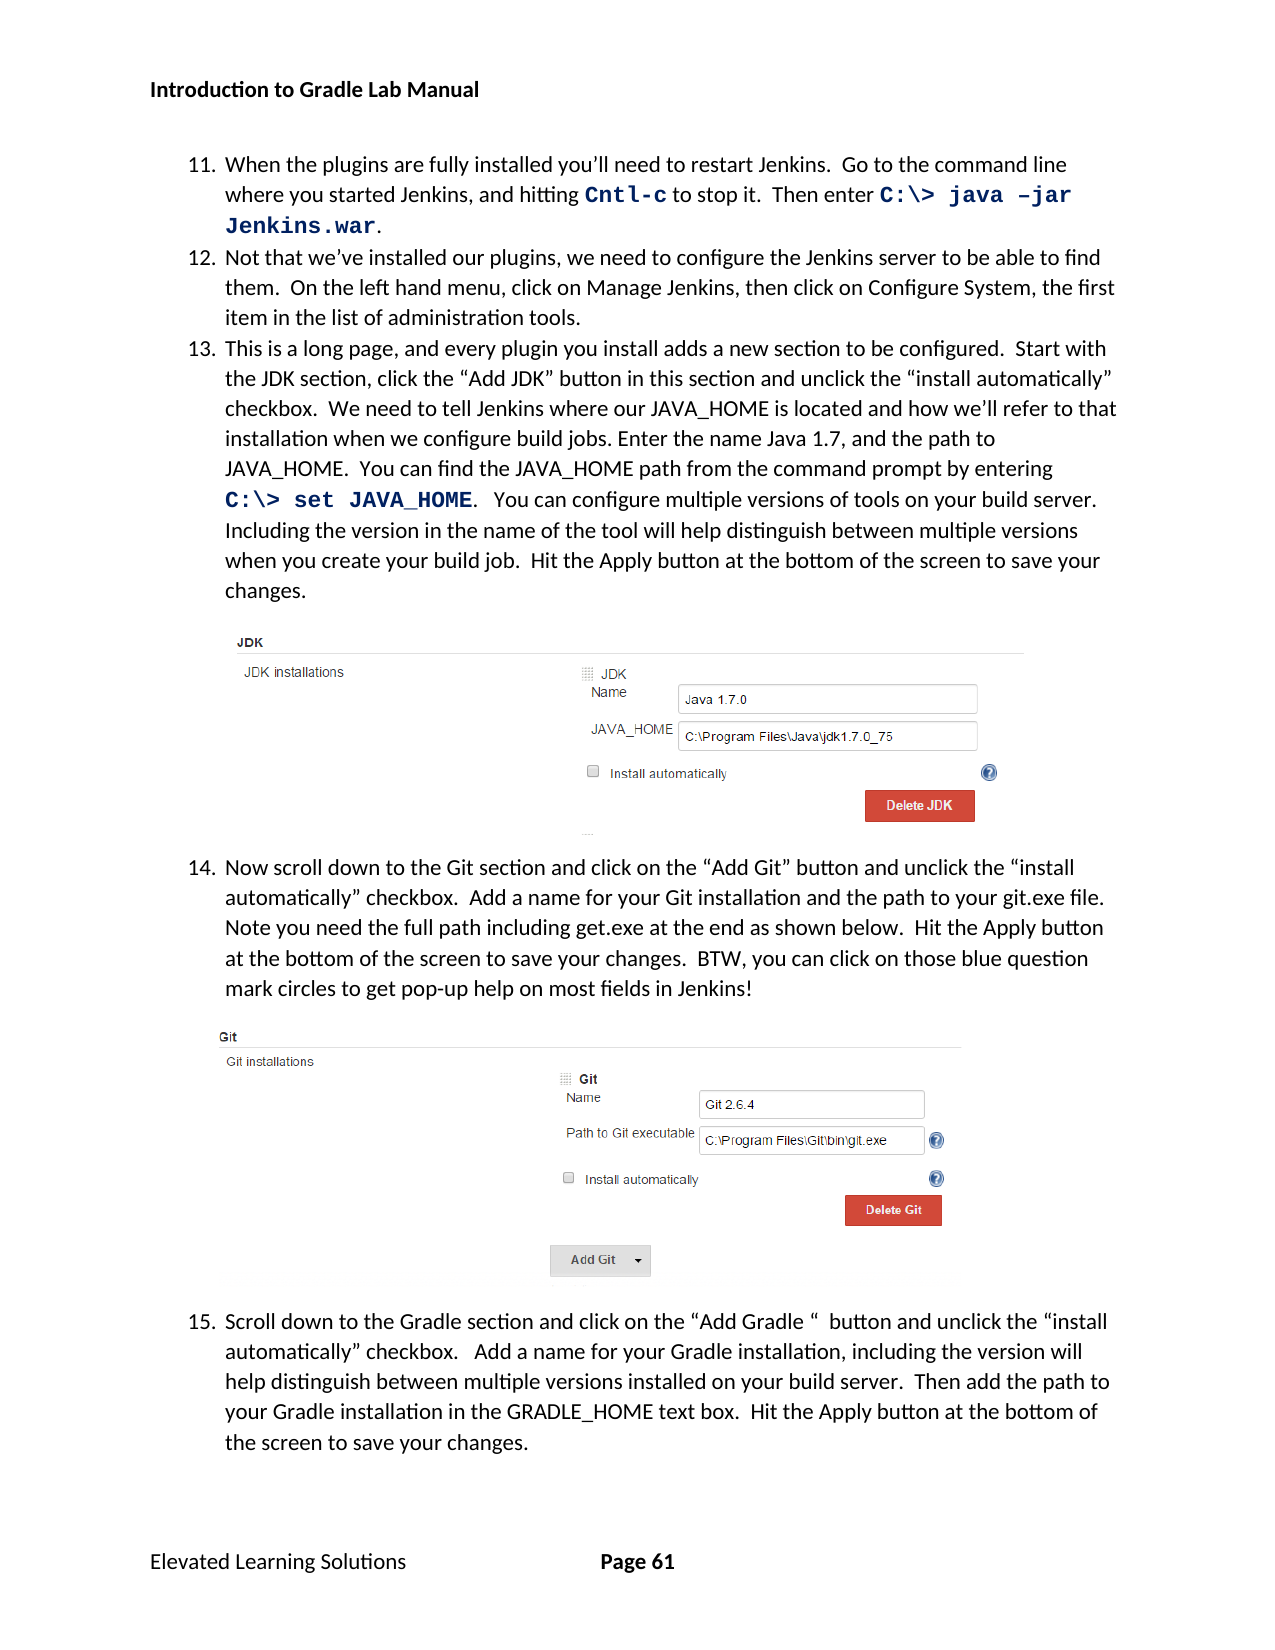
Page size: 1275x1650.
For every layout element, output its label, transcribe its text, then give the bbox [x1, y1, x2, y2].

list This is a long page, and every plugin you install adds a new section to be configured. Start with the JDK section, click the “Add JDK” button in this section and unclick the “install automatically” checkbox. We need to tell Jenkins where our JAVA_HOME is located and how we’ll refer to that installation when we configure build jobs. Enter the name Java 1.7, and the path to JAVA_HOME. You can find the JAVA_HOME path from the command prompt by entering C:\> set JAVA_HOME. You can configure multiple versions of tools on your build server. Including the version in the name of the tool will help distinguish between multiple versions when you create your build job. Hit the Apply button at the bottom of the screen to save your changes. [187, 334, 1125, 604]
picture [210, 1020, 962, 1288]
list Scroll down to the Gradle section and click on the “Add Gradle “ button and unclick the “install automatically” checkbox. Add a name for your Gradle installation, including the version will help distinguish between multiple versions installed on your build server. Then add the path to your Gradle installation in the GRADLE_HOME text box. Hit the Apply button at the bottom of the screen to save your changes. [187, 1307, 1125, 1456]
list Now scroll down to the Git section and click on the “Add Git” button and unclick the “install automatically” checkbox. Add a name for your Git installation and the path to your git.exe file. Note you need the full path including get.exe at the end as shown below. Hit the Apply button at the bottom of the screen to save your changes. BTW, you can click on those blue question mark circles to get pop-up help on most fields in Jenkins! [187, 853, 1125, 1002]
list Not that we’ve installed our plugins, we need to configure the Jenkins server to be able to find them. On the left hand menu, click on Manage Jenkins, then click on Configure System, the first item in the list of administration tools. [187, 243, 1125, 331]
picture [223, 623, 1031, 835]
list When the plugins are fully installed you’ll need to restart Jenkins. Go to the command line where you started Jenkins, and hitting Cntl-c to stop it. Then enter C:\> java –jar Jenkins.war. [187, 150, 1125, 241]
